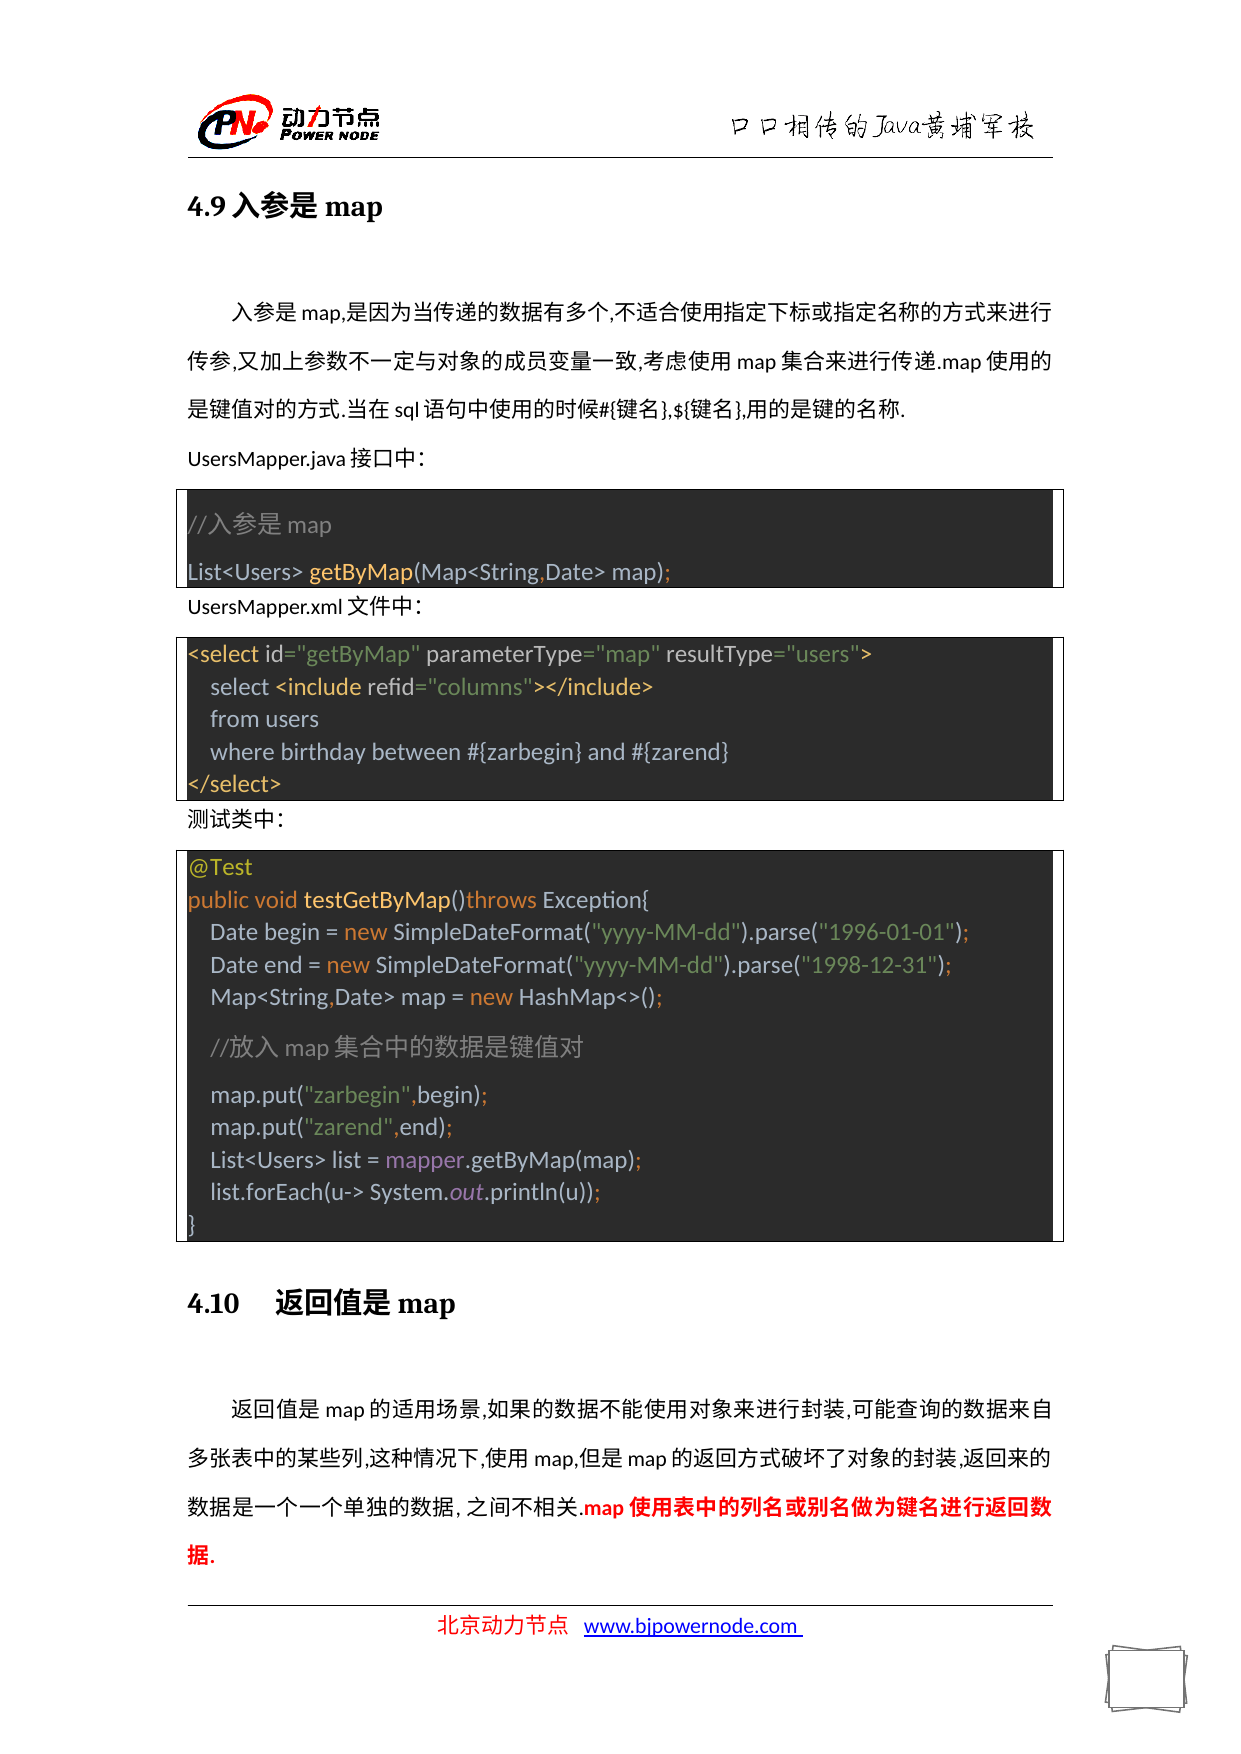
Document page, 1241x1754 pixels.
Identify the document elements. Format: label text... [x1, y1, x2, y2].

text 入参是map,是因为当传递的数据有多个,不适合使用指定下标或指定名称的方式来进行传参,又加上参数不一定与对象的成员变量一致,考虑使用map集合来进行传递.map使用的是键值对的方式.当在sql语句中使用的时候#{键名},${键名},用的是键的名称. [187, 294, 1053, 424]
subtitle 返回值是map [187, 1269, 1053, 1334]
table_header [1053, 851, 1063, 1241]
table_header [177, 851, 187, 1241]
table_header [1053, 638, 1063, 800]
text 返回值是map的适用场景,如果的数据不能使用对象来进行封装,可能查询的数据来自多张表中的某些列,这种情况下,使用map,但是map的返回方式破坏了对象的封装,返回来的数据是一个一个单独的数据, 之间不相关.map使用表中的列名或别名做为键名进行返回数据. [187, 1392, 1053, 1570]
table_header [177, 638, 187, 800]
picture [187, 88, 1053, 155]
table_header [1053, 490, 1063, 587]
text UsersMapper.xml文件中： [187, 588, 1053, 621]
subtitle 入参是map [187, 172, 1053, 237]
text 测试类中： [187, 801, 1053, 834]
text UsersMapper.java接口中： [187, 440, 1053, 473]
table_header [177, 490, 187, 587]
